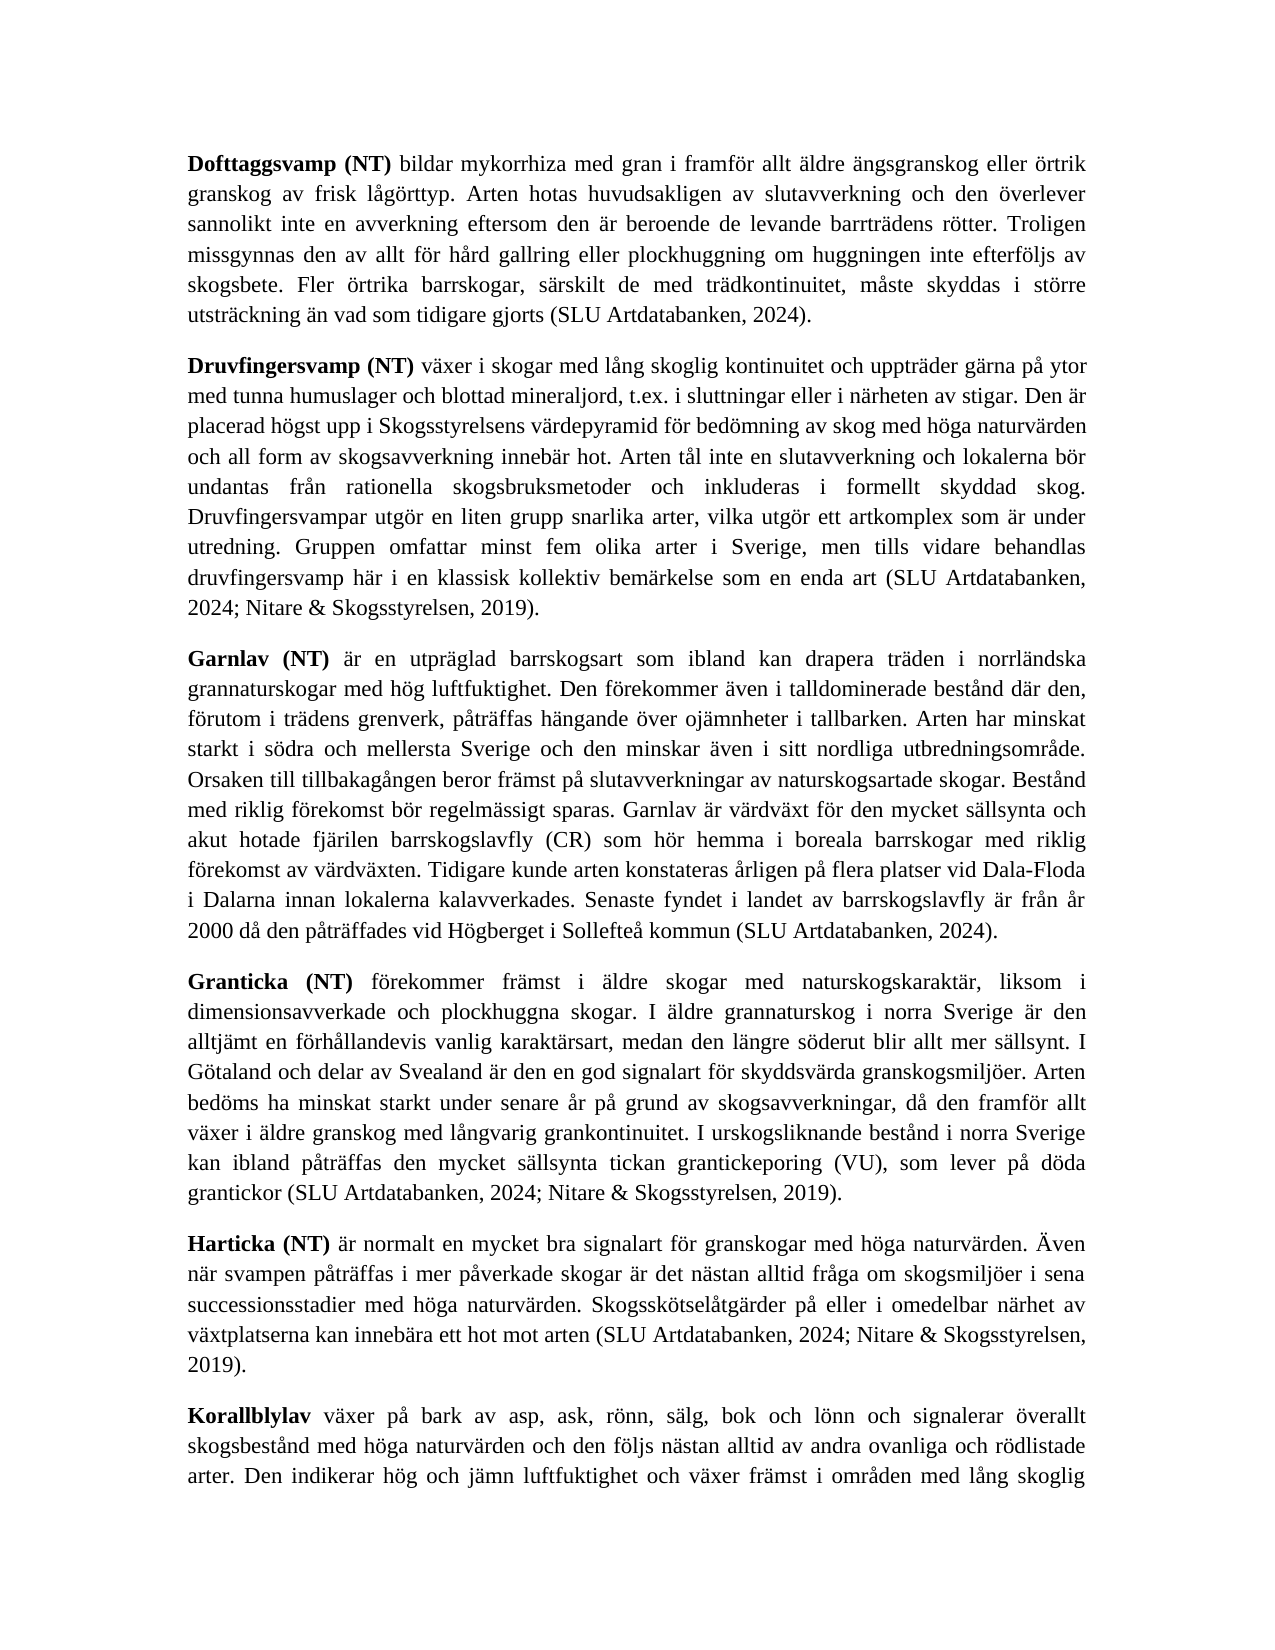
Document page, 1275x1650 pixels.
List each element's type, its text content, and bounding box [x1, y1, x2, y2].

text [187, 1402, 1087, 1489]
text Dofttaggsvamp (NT) bildar mykorrhiza med gran i framför allt äldre ängsgranskog eller örtrik granskog av frisk lågörttyp. Arten hotas huvudsakligen av slutavverkning och den överlever sannolikt inte en avverkning eftersom den är beroende de levande barrträdens rötter. Troligen missgynnas den av allt för hård gallring eller plockhuggning om huggningen inte efterföljs av skogsbete. Fler örtrika barrskogar, särskilt de med trädkontinuitet, måste skyddas i större utsträckning än vad som tidigare gjorts (SLU Artdatabanken, 2024). [187, 150, 1087, 327]
text Granticka (NT) förekommer främst i äldre skogar med naturskogskaraktär, liksom i dimensionsavverkade och plockhuggna skogar. I äldre grannaturskog i norra Sverige är den alltjämt en förhållandevis vanlig karaktärsart, medan den längre söderut blir allt mer sällsynt. I Götaland och delar av Svealand är den en god signalart för skyddsvärda granskogsmiljöer. Arten bedöms ha minskat starkt under senare år på grund av skogsavverkningar, då den framför allt växer i äldre granskog med långvarig grankontinuitet. I urskogsliknande bestånd i norra Sverige kan ibland påträffas den mycket sällsynta tickan grantickeporing (VU), som lever på döda grantickor (SLU Artdatabanken, 2024; Nitare & Skogsstyrelsen, 2019). [187, 968, 1087, 1206]
text Garnlav (NT) är en utpräglad barrskogsart som ibland kan drapera träden i norrländska grannaturskogar med hög luftfuktighet. Den förekommer även i talldominerade bestånd där den, förutom i trädens grenverk, påträffas hängande över ojämnheter i tallbarken. Arten har minskat starkt i södra och mellersta Sverige och den minskar även i sitt nordliga utbredningsområde. Orsaken till tillbakagången beror främst på slutavverkningar av naturskogsartade skogar. Bestånd med riklig förekomst bör regelmässigt sparas. Garnlav är värdväxt för den mycket sällsynta och akut hotade fjärilen barrskogslavfly (CR) som hör hemma i boreala barrskogar med riklig förekomst av värdväxten. Tidigare kunde arten konstateras årligen på flera platser vid Dala-Floda i Dalarna innan lokalerna kalavverkades. Senaste fyndet i landet av barrskogslavfly är från år 2000 då den påträffades vid Högberget i Sollefteå kommun (SLU Artdatabanken, 2024). [187, 645, 1087, 943]
text Druvfingersvamp (NT) växer i skogar med lång skoglig kontinuitet och uppträder gärna på ytor med tunna humuslager och blottad mineraljord, t.ex. i sluttningar eller i närheten av stigar. Den är placerad högst upp i Skogsstyrelsens värdepyramid för bedömning av skog med höga naturvärden och all form av skogsavverkning innebär hot. Arten tål inte en slutavverkning och lokalerna bör undantas från rationella skogsbruksmetoder och inkluderas i formellt skyddad skog. Druvfingersvampar utgör en liten grupp snarlika arter, vilka utgör ett artkomplex som är under utredning. Gruppen omfattar minst fem olika arter i Sverige, men tills vidare behandlas druvfingersvamp här i en klassisk kollektiv bemärkelse som en enda art (SLU Artdatabanken, 2024; Nitare & Skogsstyrelsen, 2019). [187, 352, 1087, 620]
text Harticka (NT) är normalt en mycket bra signalart för granskogar med höga naturvärden. Även när svampen påträffas i mer påverkade skogar är det nästan alltid fråga om skogsmiljöer i sena successionsstadier med höga naturvärden. Skogsskötselåtgärder på eller i omedelbar närhet av växtplatserna kan innebära ett hot mot arten (SLU Artdatabanken, 2024; Nitare & Skogsstyrelsen, 2019). [187, 1230, 1087, 1377]
